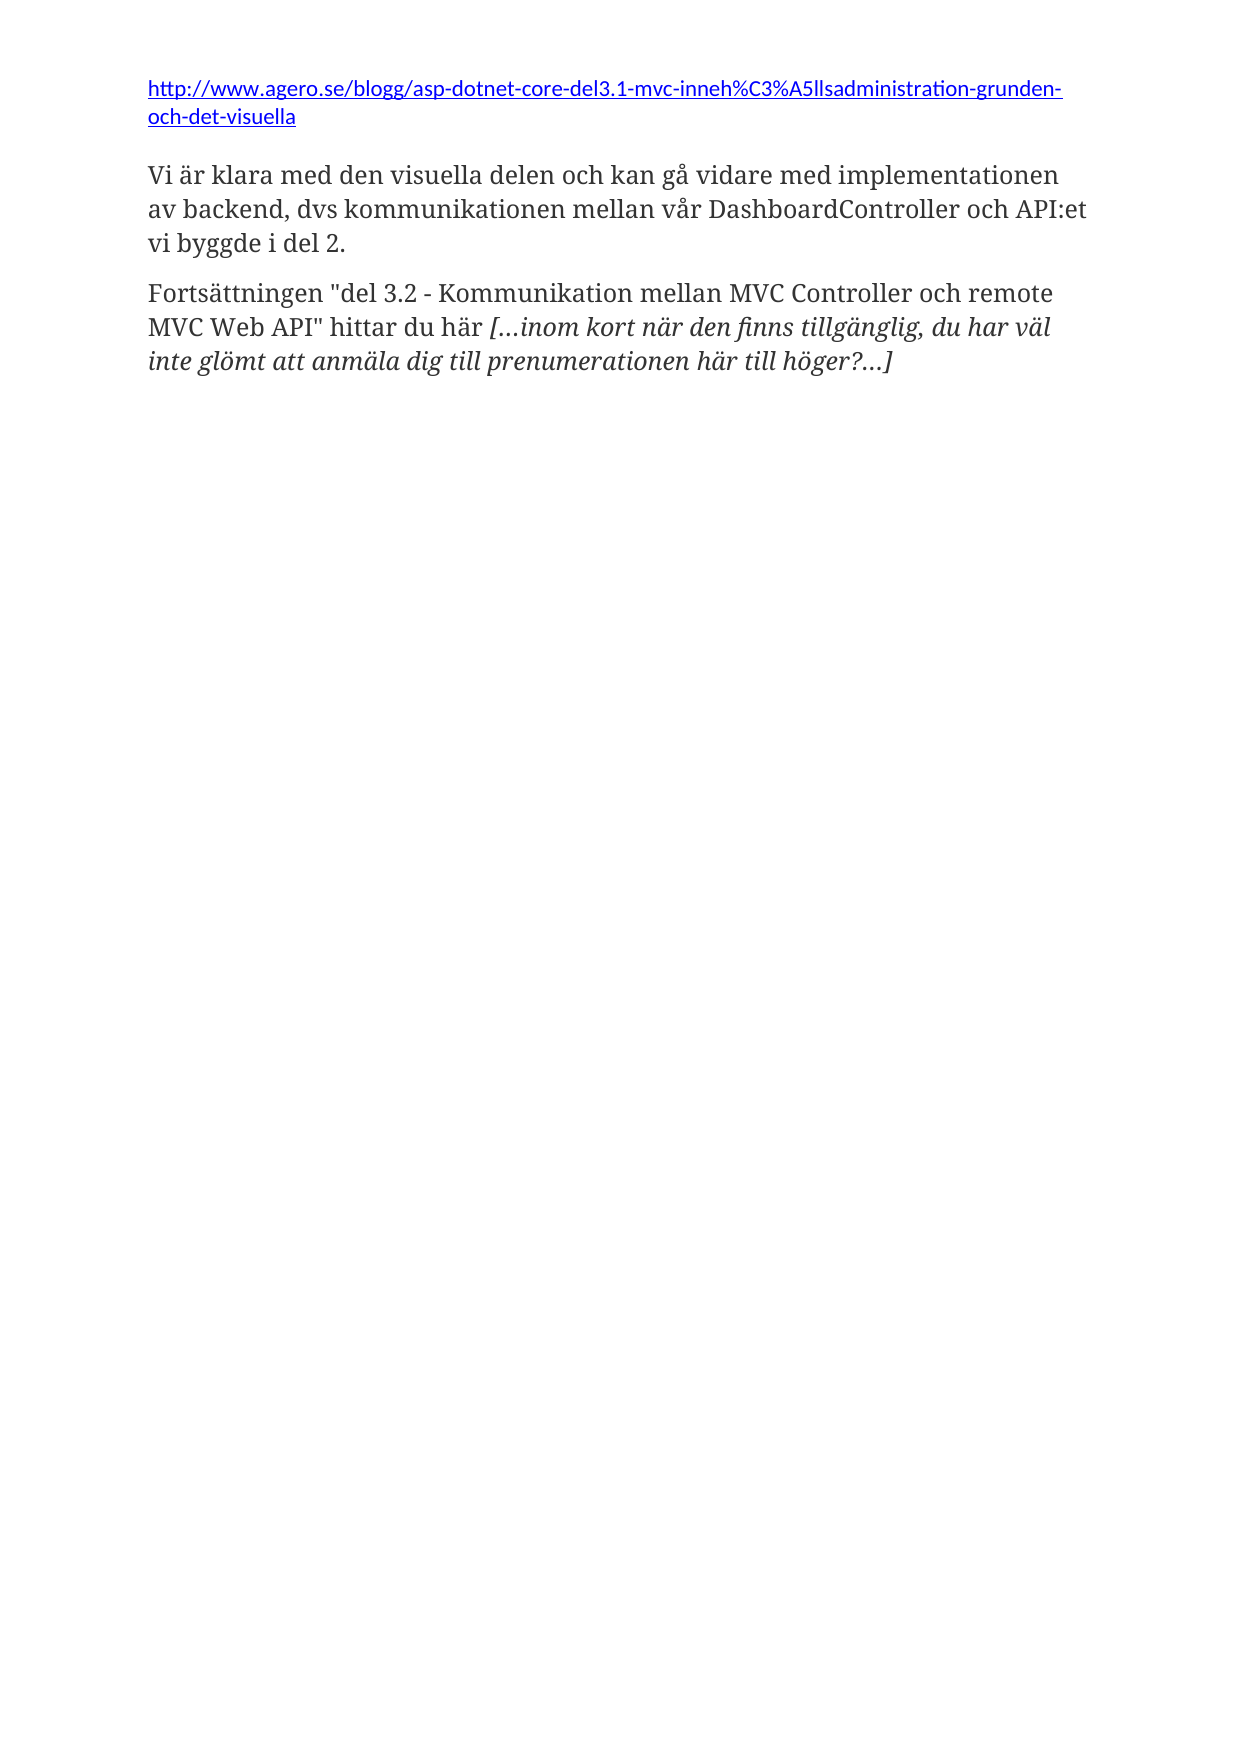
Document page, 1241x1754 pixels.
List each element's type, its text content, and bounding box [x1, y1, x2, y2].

text Vi är klara med den visuella delen och kan gå vidare med implementationen av backend, dvs kommunikationen mellan vår DashboardController och API:et vi byggde i del 2. [148, 158, 1093, 260]
text Fortsättningen "del 3.2 - Kommunikation mellan MVC Controller och remote MVC Web API" hittar du här […inom kort när den finns tillgänglig, du har väl inte glömt att anmäla dig till prenumerationen här till höger?…] [148, 276, 1093, 378]
